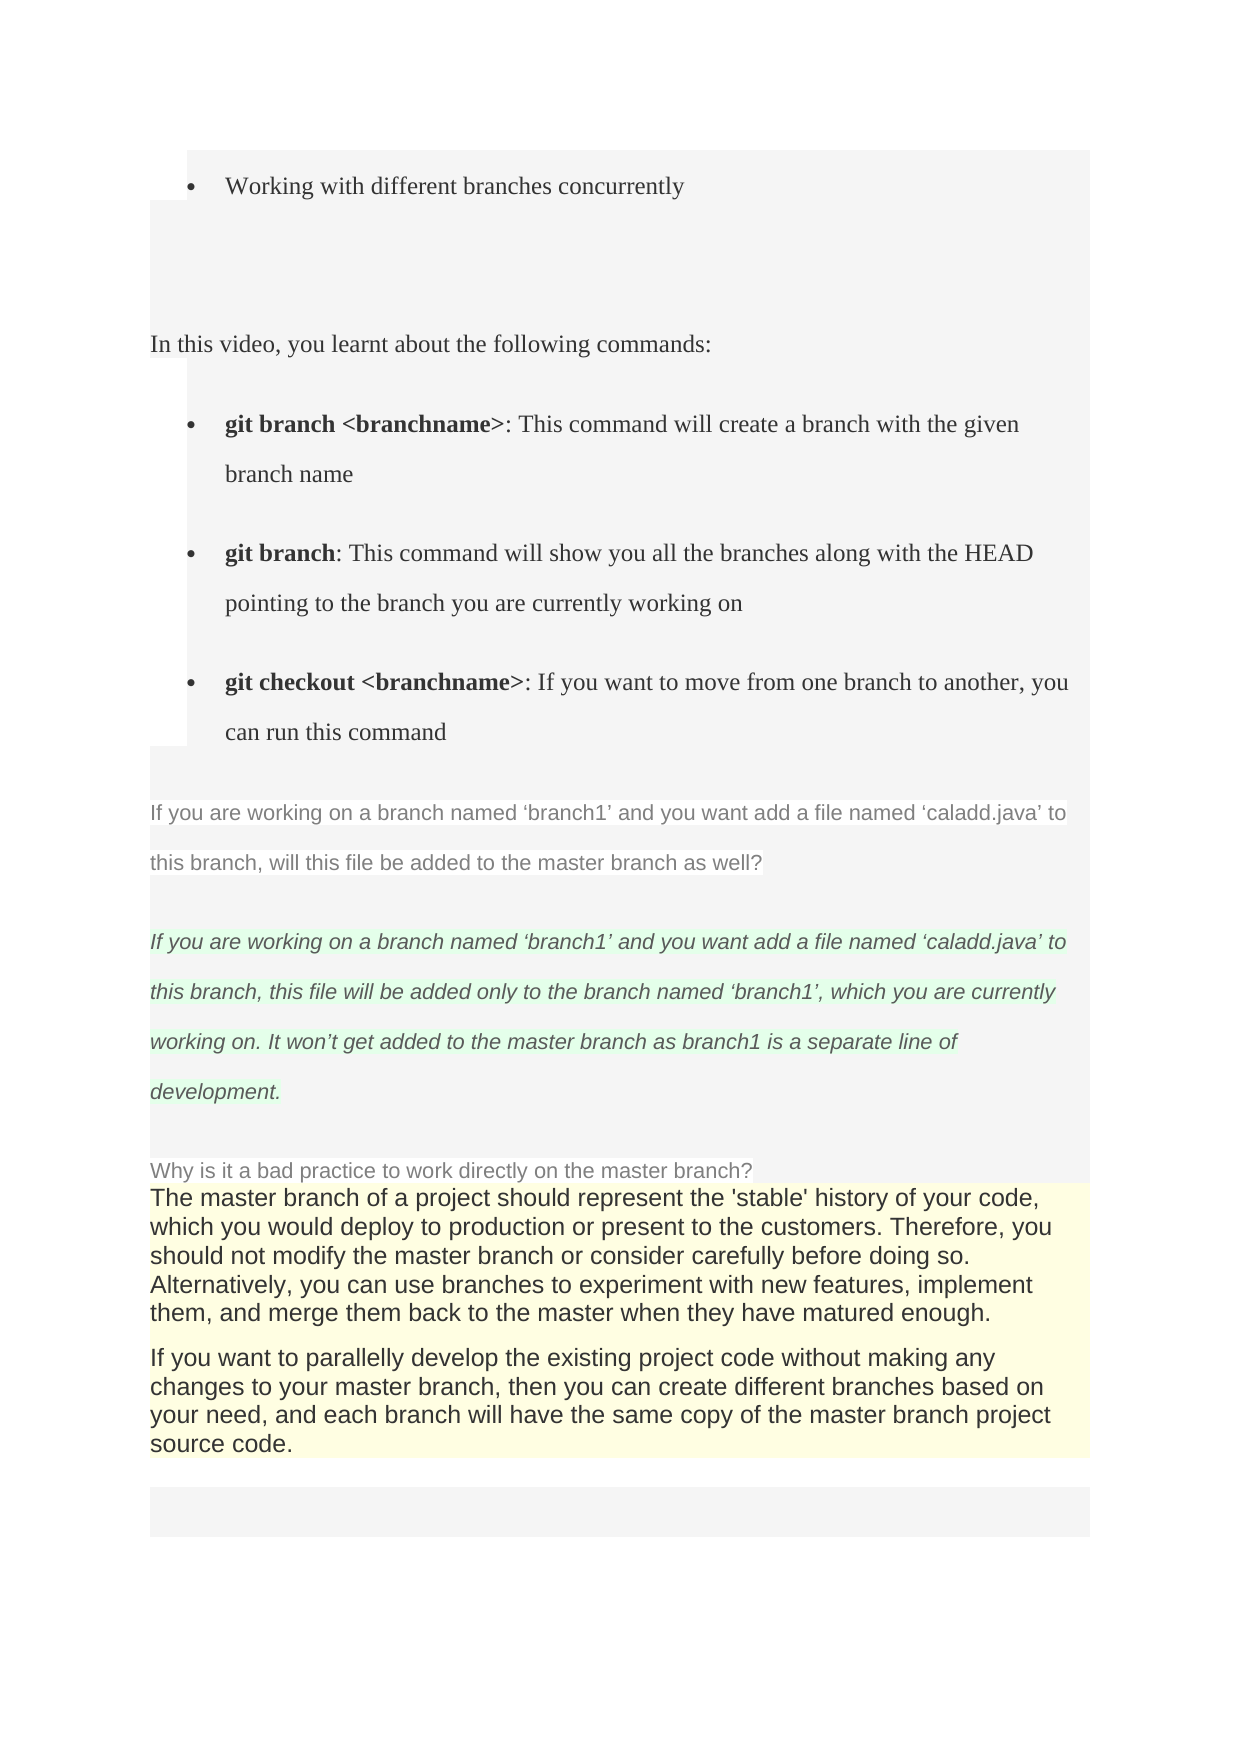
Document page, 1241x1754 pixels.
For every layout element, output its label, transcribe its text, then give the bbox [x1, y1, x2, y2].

text If you are working on a branch named ‘branch1’ and you want add a file named ‘caladd.java’ to this branch, this file will be added only to the branch named ‘branch1’, which you are currently working on. It won’t get added to the master branch as branch1 is a separate line of development. [150, 904, 1090, 1104]
list git checkout <branchname>: If you want to move from one branch to another, you can run this command [187, 646, 1090, 746]
text Why is it a bad practice to work directly on the master branch? [150, 1133, 1090, 1183]
text In this video, you learnt about the following commands: [150, 308, 1090, 358]
text If you want to parallelly develop the existing project code without making any changes to your master branch, then you can create different branches based on your need, and each branch will have the same copy of the master branch project source code. [150, 1343, 1090, 1458]
list git branch <branchname>: This command will create a branch with the given branch name [187, 387, 1090, 487]
list git branch: This command will show you all the branches along with the HEAD pointing to the branch you are currently working on [187, 517, 1090, 617]
text If you are working on a branch named ‘branch1’ and you want add a file named ‘caladd.java’ to this branch, will this file be added to the master branch as well? [150, 775, 1090, 875]
list Working with different branches concurrently [187, 150, 1090, 200]
text The master branch of a project should represent the 'stable' history of your code, which you would deploy to production or present to the customers. Therefore, you should not modify the master branch or consider carefully before doing so. Alternatively, you can use branches to experiment with new features, implement them, and merge them back to the master when they have matured enough. [150, 1183, 1090, 1327]
